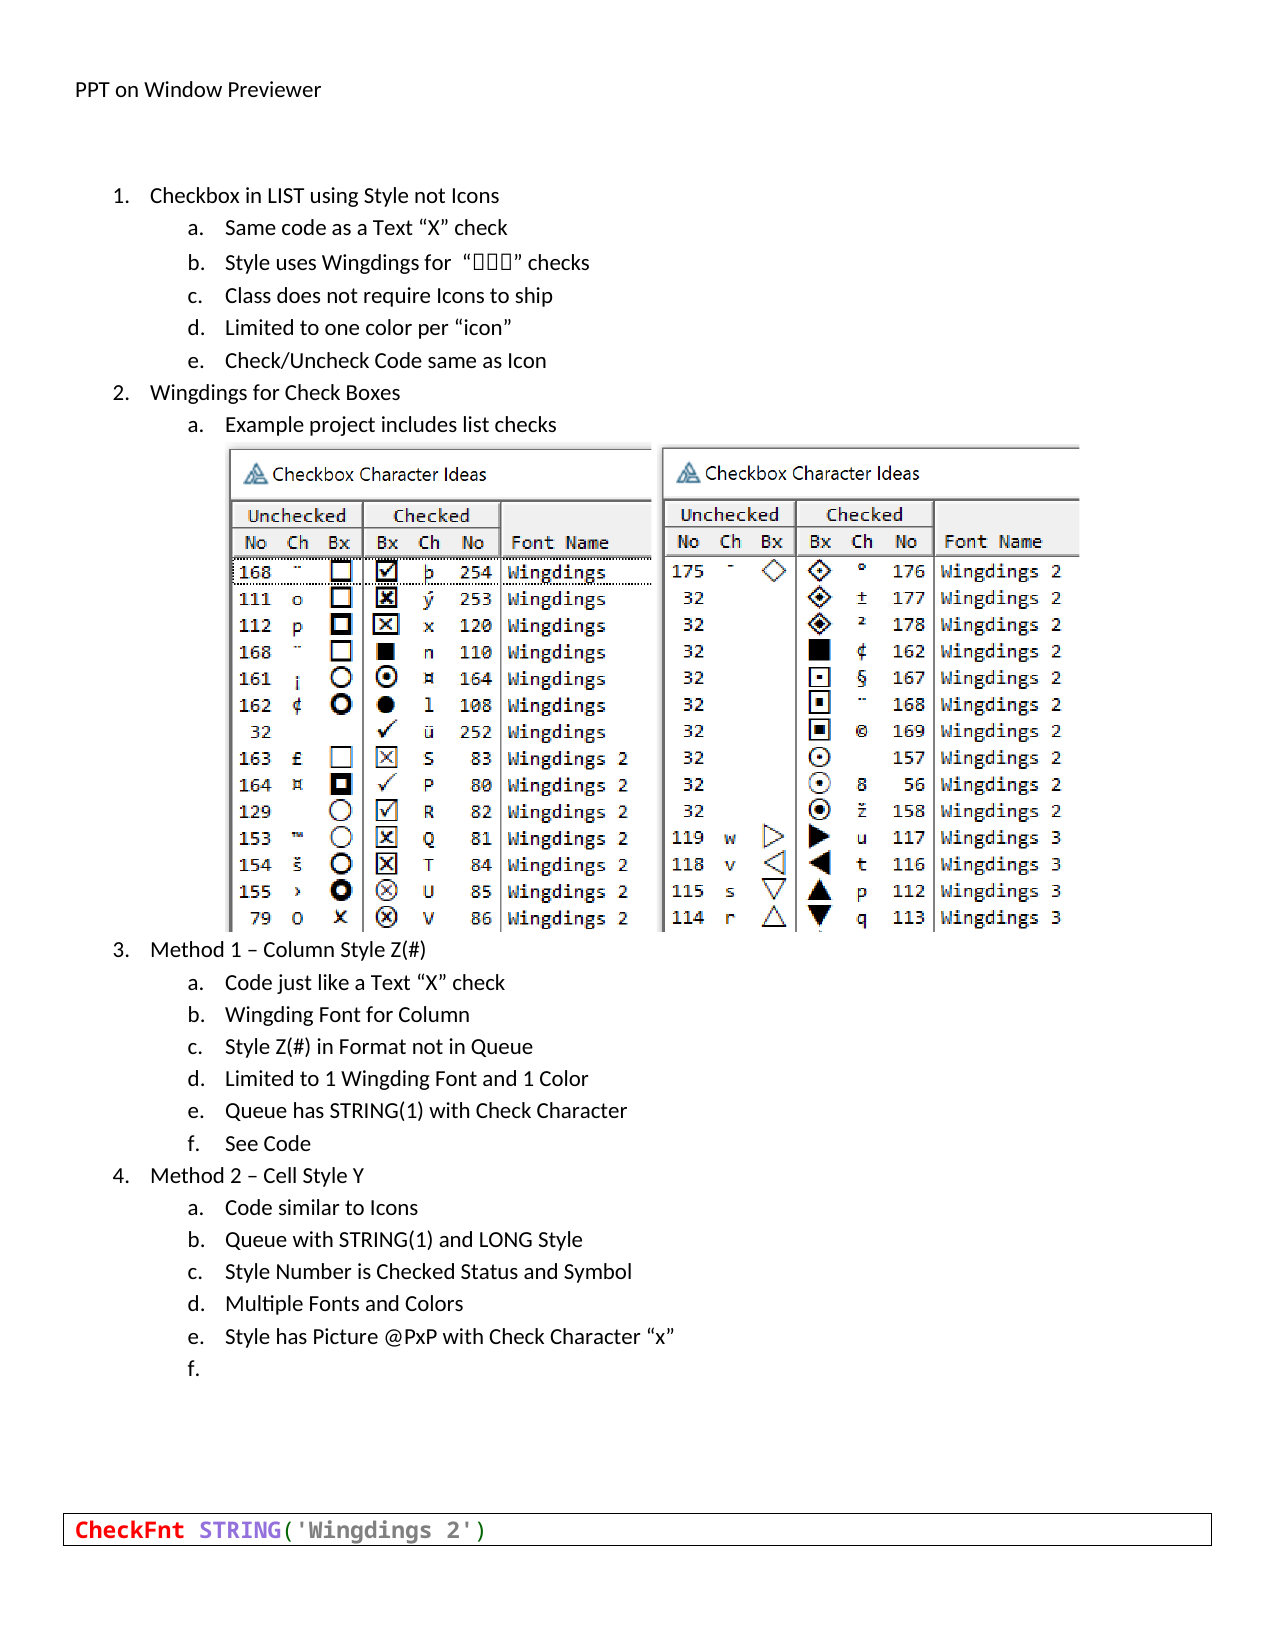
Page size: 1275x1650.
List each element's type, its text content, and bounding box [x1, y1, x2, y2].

list Style has Picture @PxP with Check Character “x” [187, 1322, 1200, 1350]
list Check/Uncheck Code same as Icon [187, 346, 1200, 374]
list Queue has STRING(1) with Check Character [187, 1096, 1200, 1124]
list Class does not require Icons to ship [187, 281, 1200, 309]
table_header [64, 1514, 1211, 1545]
list Example project includes list checks [187, 410, 1200, 438]
list Style Z(#) in Format not in Queue [187, 1032, 1200, 1060]
list Method 2 – Cell Style Y [112, 1161, 1200, 1189]
list Multiple Fonts and Colors [187, 1289, 1200, 1318]
list Code similar to Icons [187, 1193, 1200, 1221]
list Wingding Font for Column [187, 1000, 1200, 1028]
list Code just like a Text “X” check [187, 968, 1200, 996]
list Style uses Wingdings for “” checks [187, 245, 1200, 277]
picture [225, 442, 652, 932]
text PPT on Window Previewer [75, 75, 1200, 103]
list Limited to one color per “icon” [187, 313, 1200, 342]
list Same code as a Text “X” check [187, 213, 1200, 241]
list Limited to 1 Wingding Font and 1 Color [187, 1064, 1200, 1092]
list Style Number is Checked Status and Symbol [187, 1257, 1200, 1285]
list Checkbox in LIST using Style not Icons [112, 181, 1200, 209]
list See Code [187, 1129, 1200, 1157]
list Queue with STRING(1) and LONG Style [187, 1225, 1200, 1253]
list Wingdings for Check Boxes [112, 378, 1200, 406]
picture [656, 444, 1080, 932]
list Method 1 – Column Style Z(#) [112, 936, 1200, 963]
